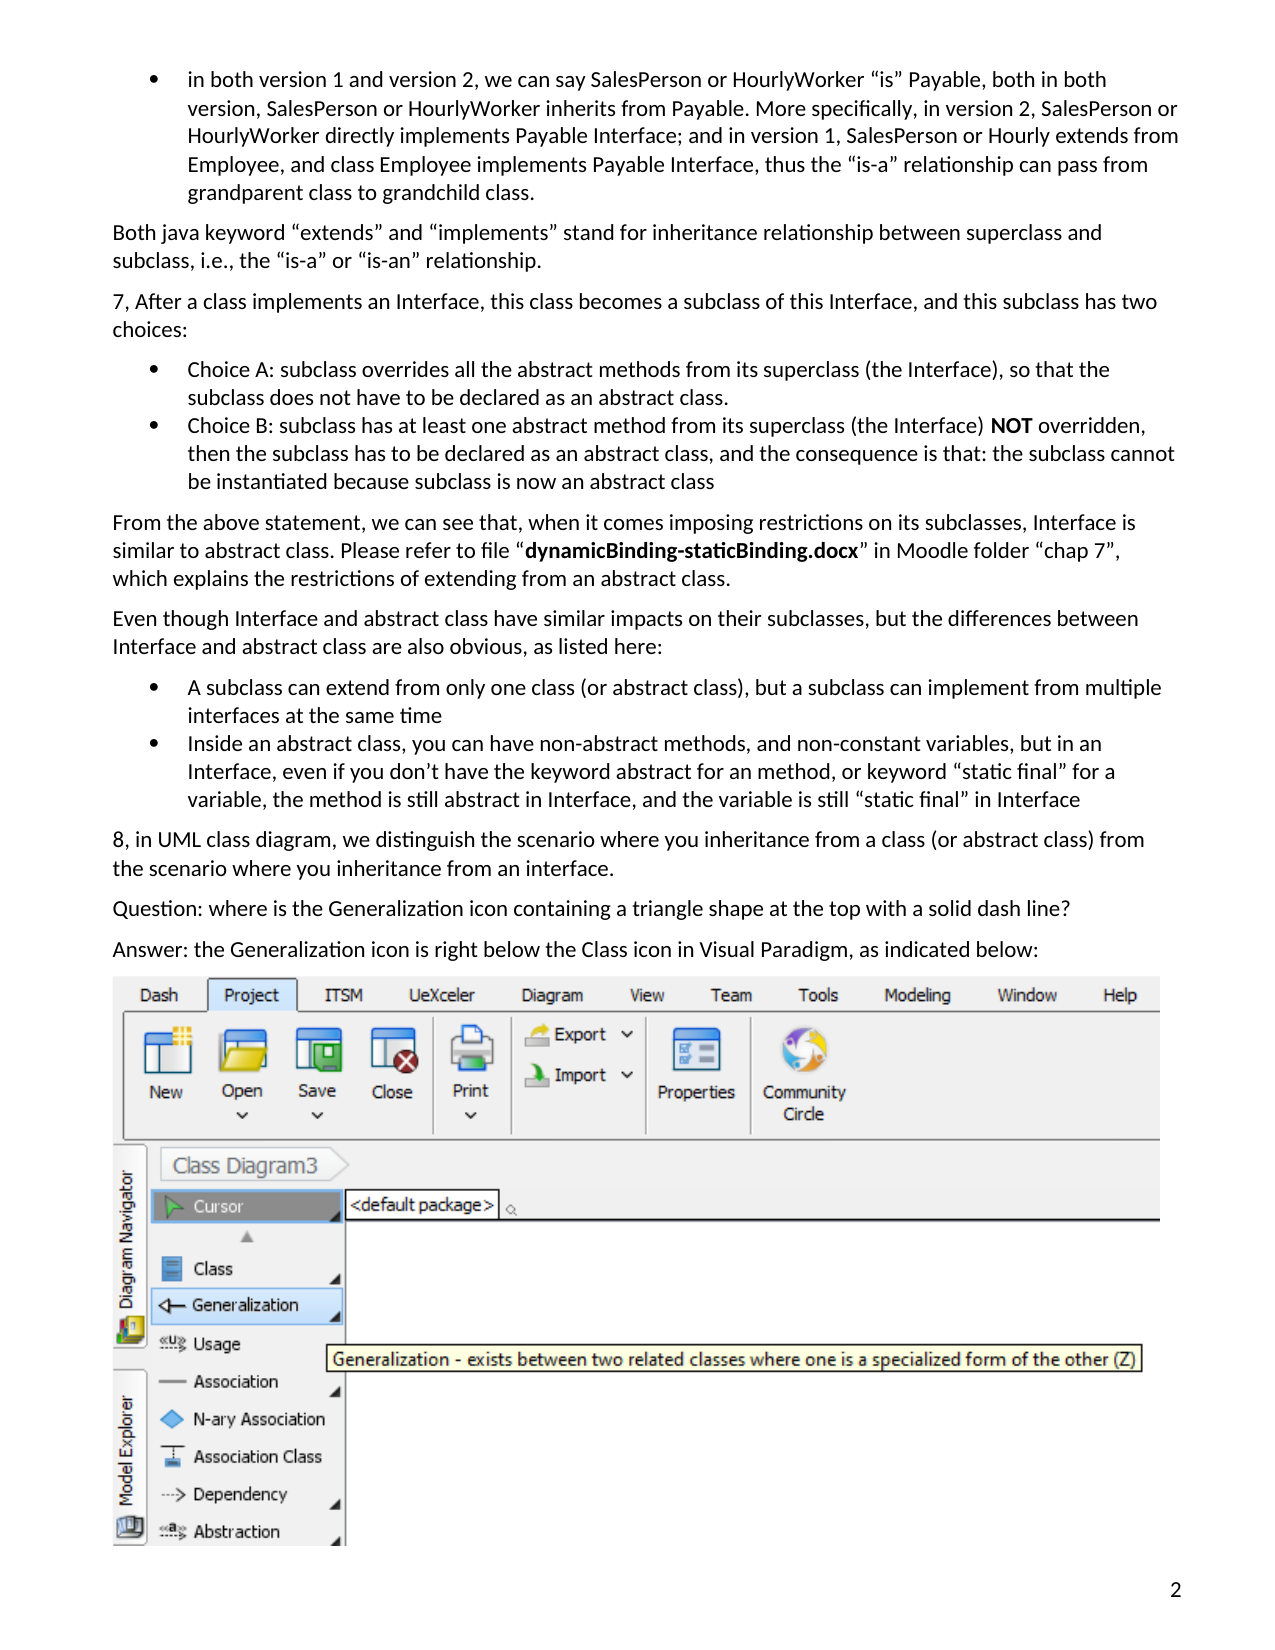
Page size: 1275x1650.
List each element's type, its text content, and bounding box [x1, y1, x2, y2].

text Even though Interface and abstract class have similar impacts on their subclasses, but the differences between Interface and abstract class are also obvious, as listed here: [112, 604, 1181, 661]
text Question: where is the Generalization icon containing a triangle shape at the top with a solid dash line? [112, 894, 1181, 922]
text Answer: the Generalization icon is right below the Class icon in Visual Paradigm, as indicated below: [112, 935, 1181, 963]
list Inside an abstract class, you can have non-abstract methods, and non-constant variables, but in an Interface, even if you don’t have the keyword abstract for an method, or keyword “static final” for a variable, the method is still abstract in Interface, and the variable is still “static final” in Interface [150, 729, 1181, 813]
text Both java keyword “extends” and “implements” stand for inheritance relationship between superclass and subclass, i.e., the “is-a” or “is-an” relationship. [112, 218, 1181, 274]
picture [112, 975, 1160, 1546]
list A subclass can extend from only one class (or abstract class), but a subclass can implement from multiple interfaces at the same time [150, 673, 1181, 729]
list Choice B: subclass has at least one abstract method from its superclass (the Interface) NOT overridden, then the subclass has to be declared as an abstract class, and the consequence is that: the subclass cannot be instantiated because subclass is now an abstract class [150, 411, 1181, 495]
text 8, in UML class diagram, we distinguish the scenario where you inheritance from a class (or abstract class) from the scenario where you inheritance from an interface. [112, 826, 1181, 882]
text From the above statement, we can see that, when it comes imposing restrictions on its subclasses, Interface is similar to abstract class. Please refer to file “dynamicBinding-staticBinding.docx” in Moodle folder “chap 7”, which explains the restrictions of extending from an abstract class. [112, 508, 1181, 592]
list in both version 1 and version 2, we can say SalesPerson or HourlyWorker “is” Payable, both in both version, SalesPerson or HourlyWorker inherits from Payable. More specifically, in version 2, SalesPerson or HourlyWorker directly implements Payable Interface; and in version 1, SalesPerson or Hourly extends from Employee, and class Employee implements Payable Interface, thus the “is-a” relationship can pass from grandparent class to grandchild class. [150, 66, 1181, 206]
list Choice A: subclass overrides all the abstract methods from its superclass (the Interface), so that the subclass does not have to be declared as an abstract class. [150, 355, 1181, 411]
text 7, After a class implements an Interface, this class becomes a subclass of this Interface, and this subclass has two choices: [112, 287, 1181, 343]
